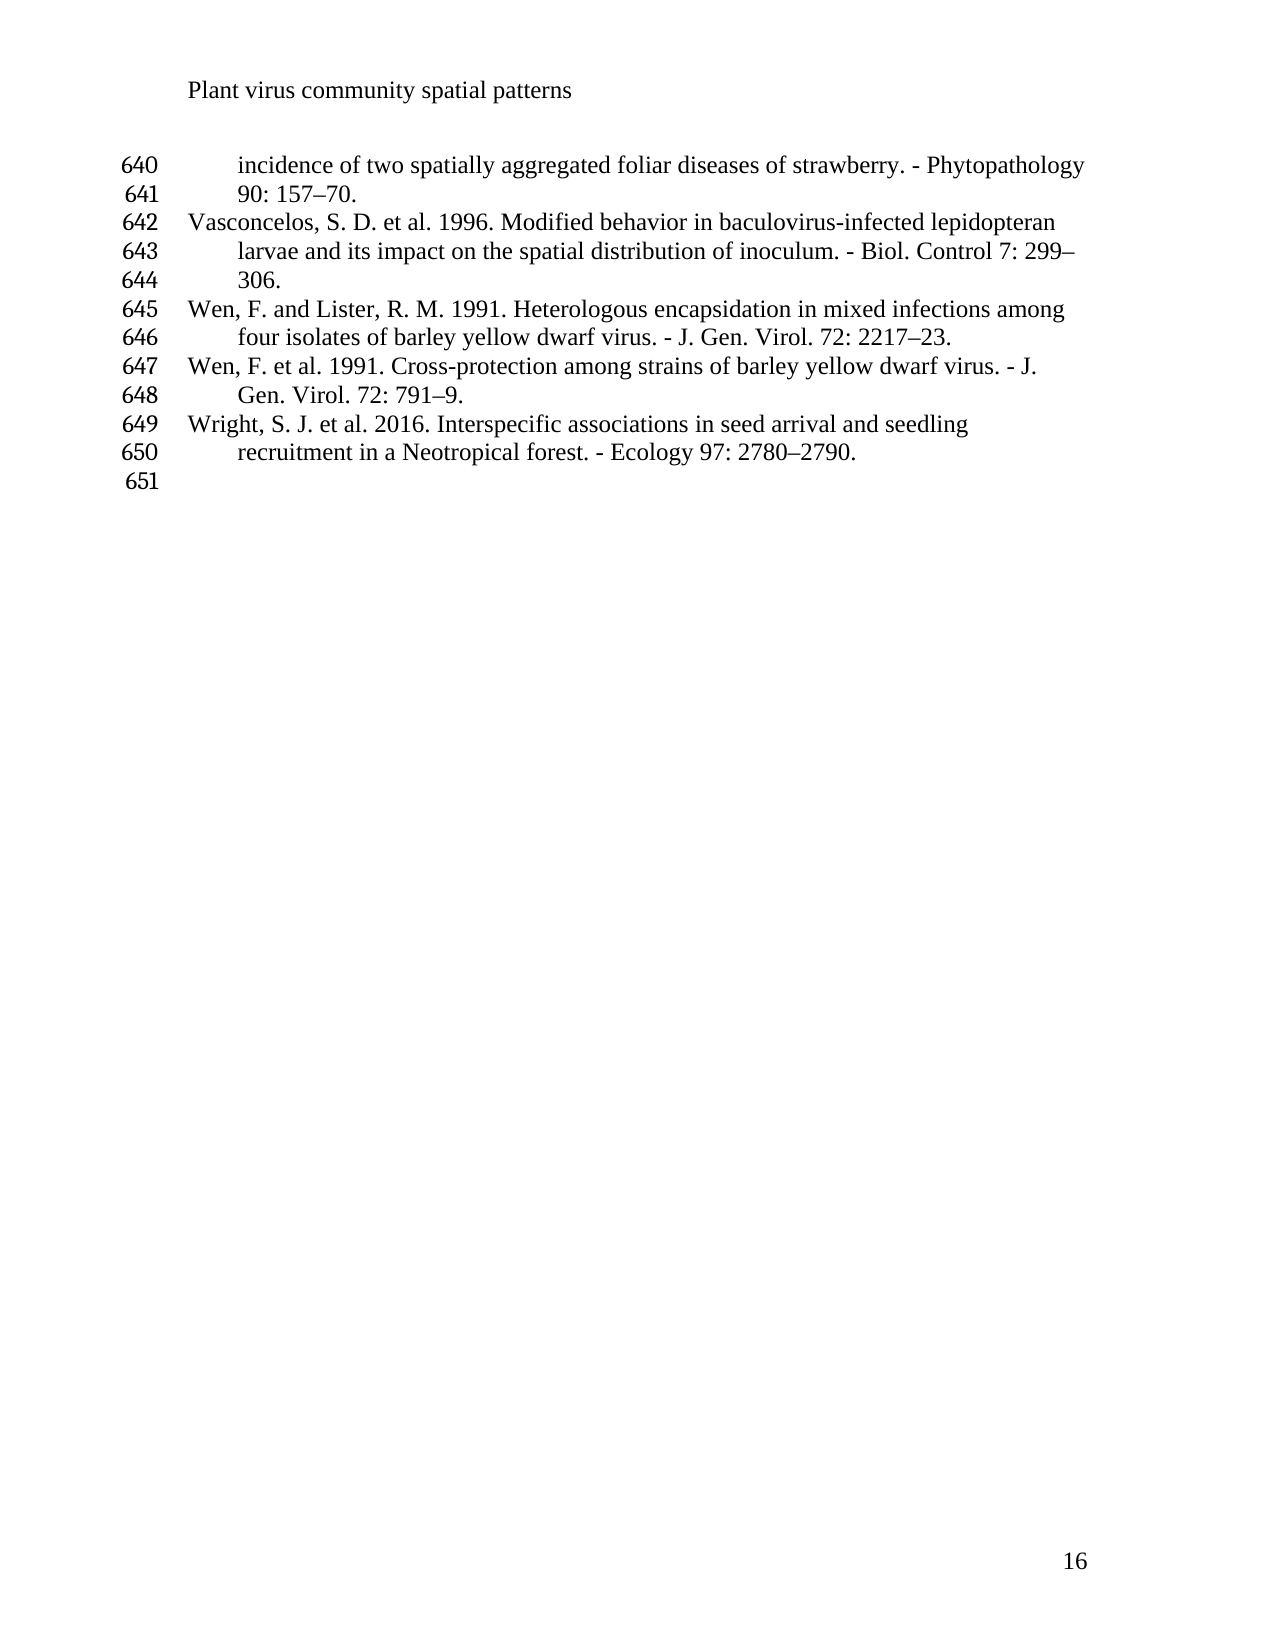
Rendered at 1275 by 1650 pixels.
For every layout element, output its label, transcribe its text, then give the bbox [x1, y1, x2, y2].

text Wen, F. et al. 1991. Cross-protection among strains of barley yellow dwarf virus. - J. Gen. Virol. 72: 791–9. [187, 351, 1087, 409]
text Wright, S. J. et al. 2016. Interspecific associations in seed arrival and seedling recruitment in a Neotropical forest. - Ecology 97: 2780–2790. [187, 409, 1087, 466]
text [187, 150, 1087, 207]
text Wen, F. and Lister, R. M. 1991. Heterologous encapsidation in mixed infections among four isolates of barley yellow dwarf virus. - J. Gen. Virol. 72: 2217–23. [187, 294, 1087, 351]
text Vasconcelos, S. D. et al. 1996. Modified behavior in baculovirus-infected lepidopteran larvae and its impact on the spatial distribution of inoculum. - Biol. Control 7: 299–306. [187, 207, 1087, 294]
